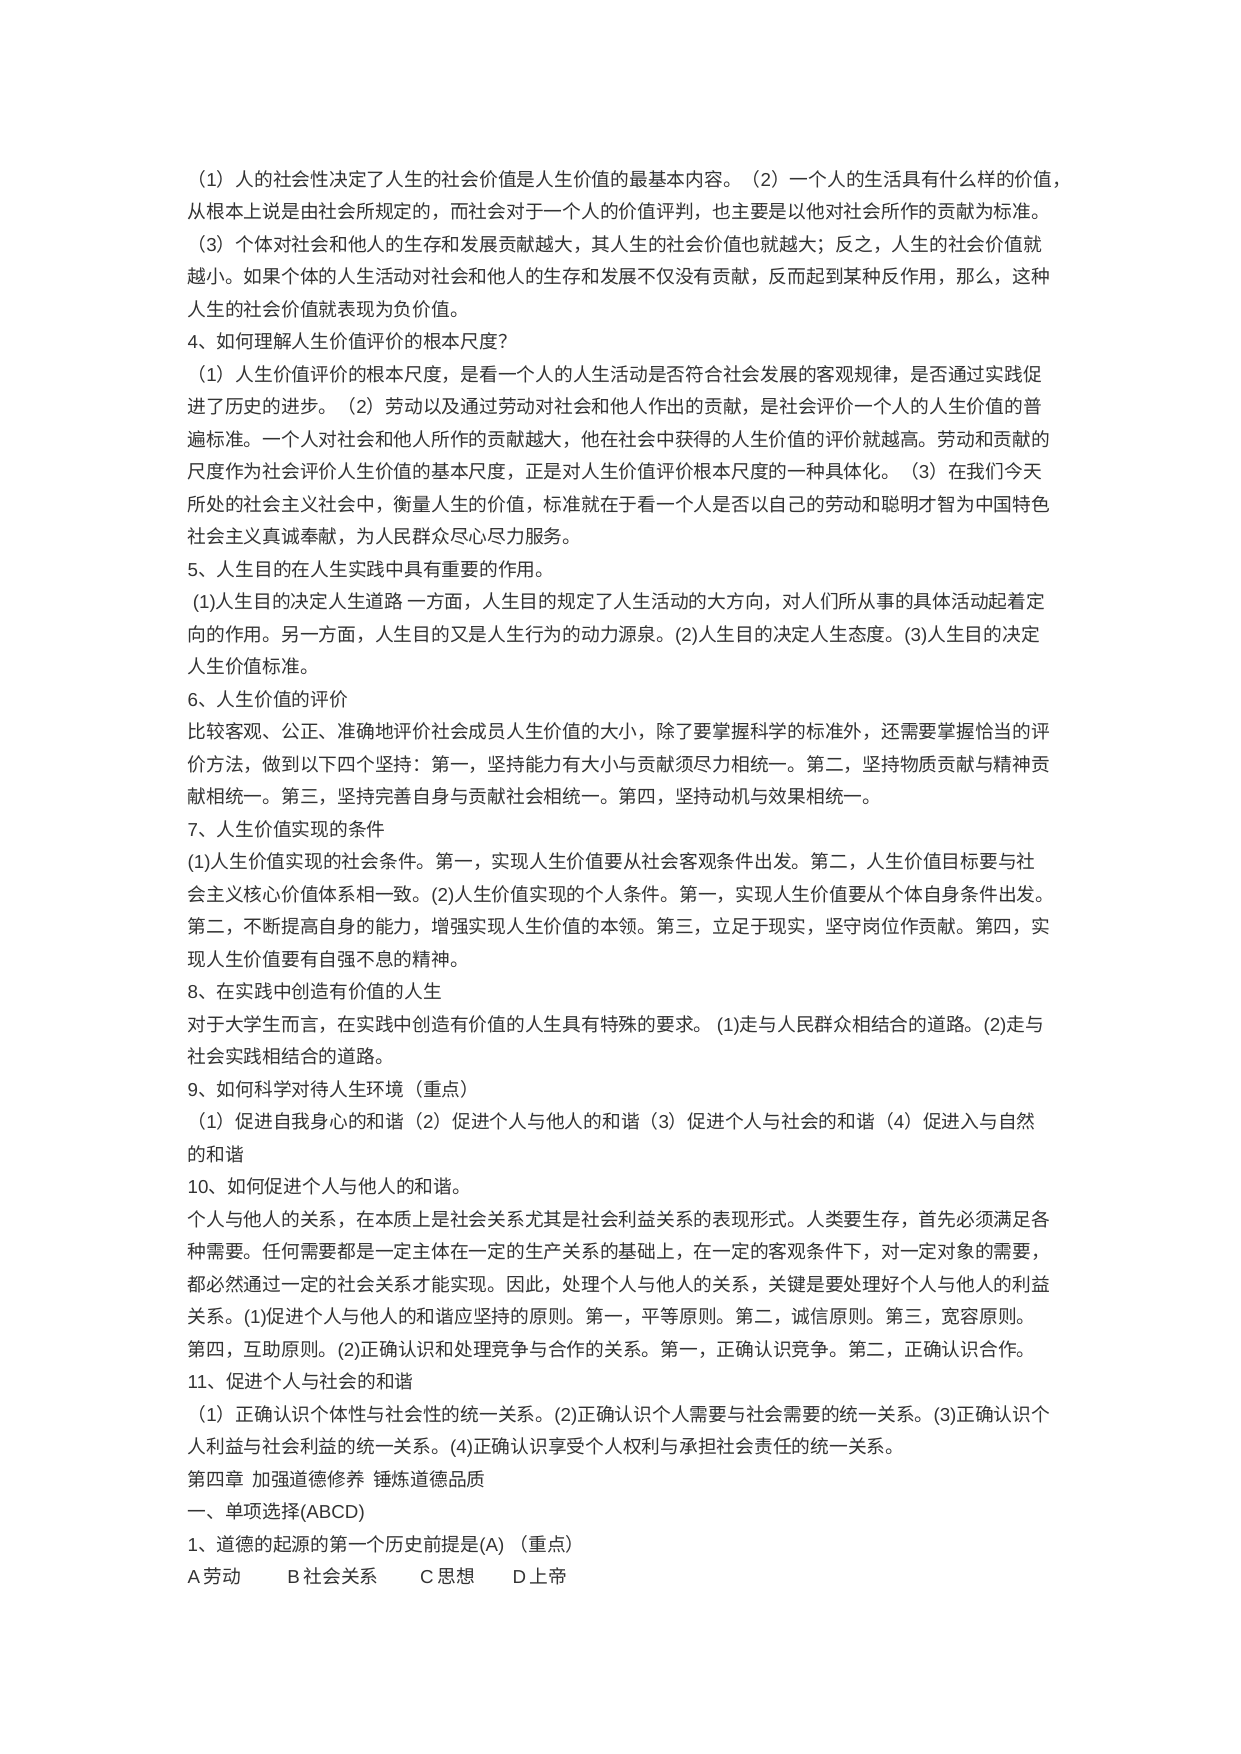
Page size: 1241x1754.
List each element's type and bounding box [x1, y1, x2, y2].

text [187, 162, 1053, 1592]
